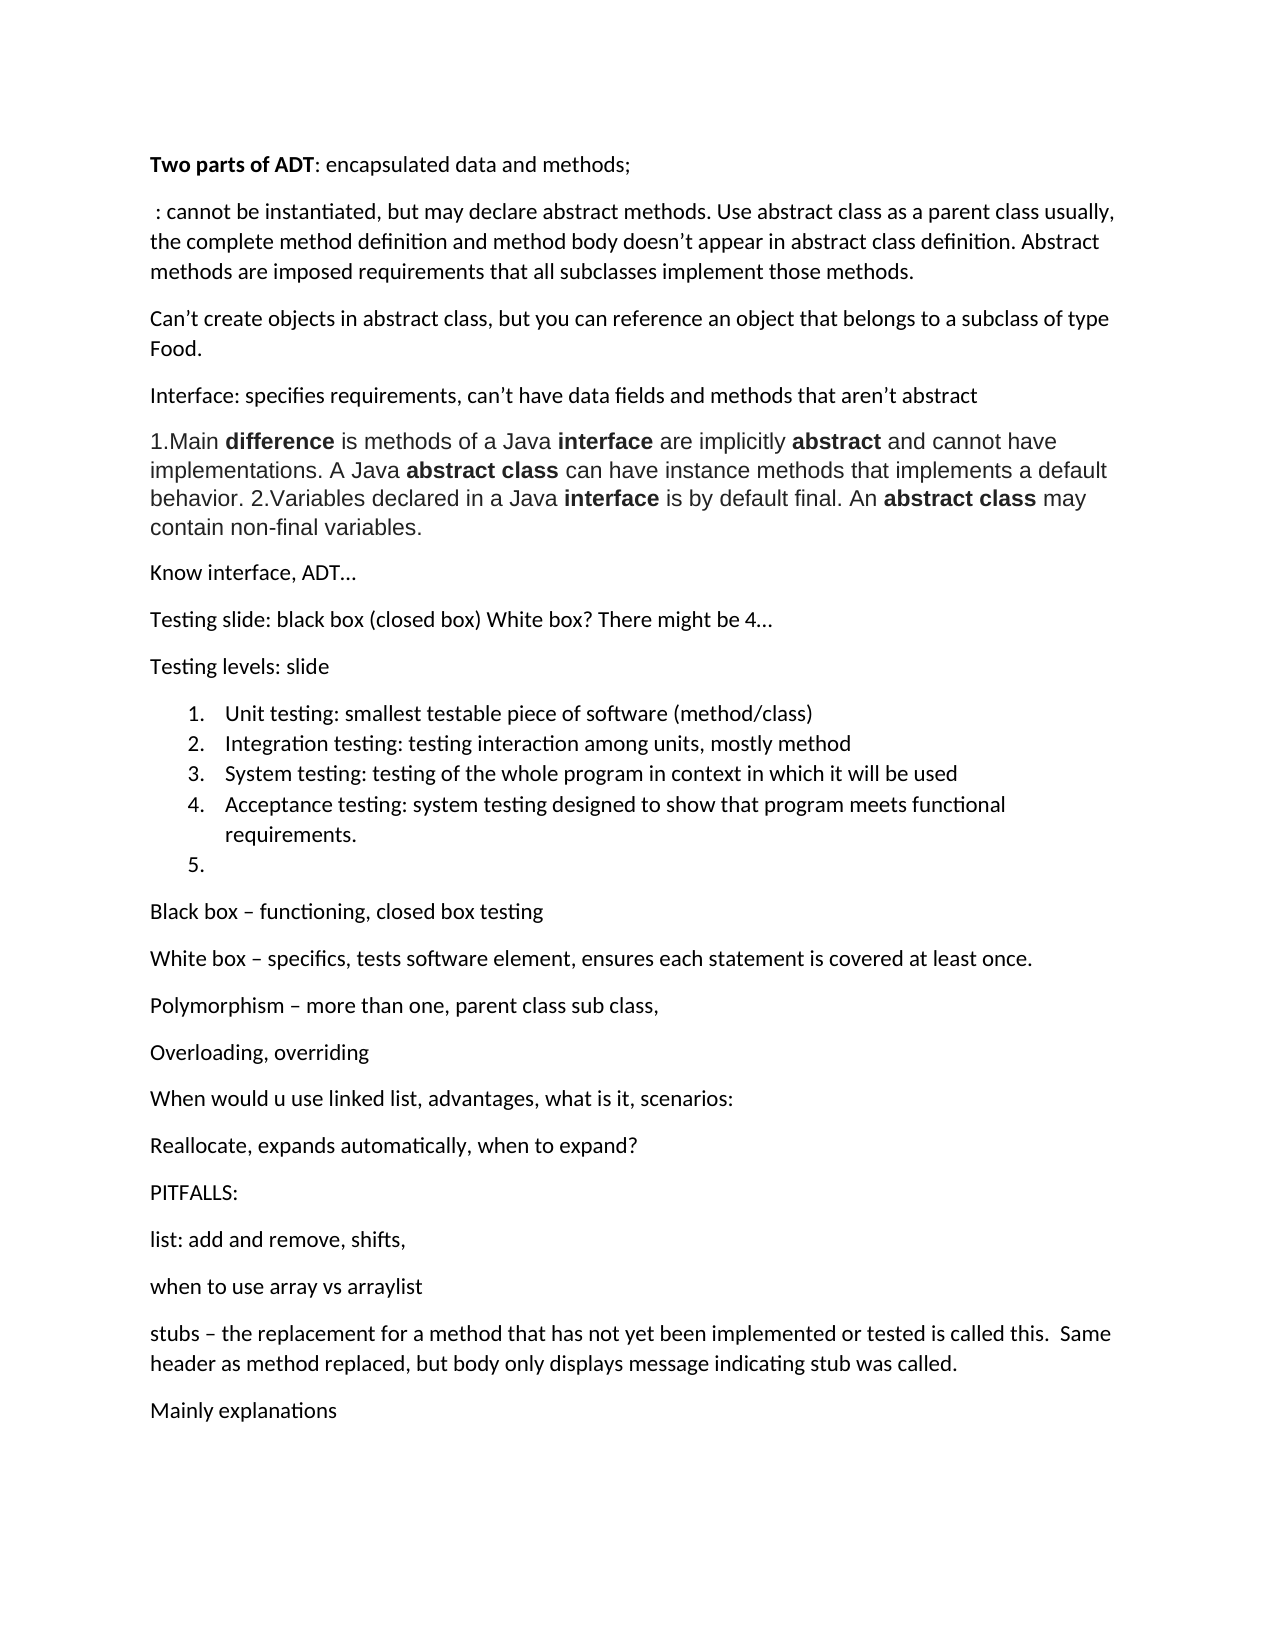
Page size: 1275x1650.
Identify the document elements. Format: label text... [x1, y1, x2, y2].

list Acceptance testing: system testing designed to show that program meets functional requirements. [187, 790, 1125, 848]
text Black box – functioning, closed box testing [150, 897, 1125, 925]
text Reallocate, expands automatically, when to expand? [150, 1131, 1125, 1159]
text Know interface, ADT… [150, 558, 1125, 587]
text Testing levels: slide [150, 652, 1125, 680]
list Unit testing: smallest testable piece of software (method/class) [187, 699, 1125, 727]
list System testing: testing of the whole program in context in which it will be used [187, 759, 1125, 788]
text when to use array vs arraylist [150, 1272, 1125, 1300]
text Overloading, overriding [150, 1038, 1125, 1066]
text Mainly explanations [150, 1396, 1125, 1424]
text Testing slide: black box (closed box) White box? There might be 4… [150, 605, 1125, 633]
list Integration testing: testing interaction among units, mostly method [187, 729, 1125, 757]
text When would u use linked list, advantages, what is it, scenarios: [150, 1084, 1125, 1113]
text list: add and remove, shifts, [150, 1225, 1125, 1253]
text Interface: specifies requirements, can’t have data fields and methods that aren’t abstract [150, 381, 1125, 409]
text : cannot be instantiated, but may declare abstract methods. Use abstract class as a parent class usually, the complete method definition and method body doesn’t appear in abstract class definition. Abstract methods are imposed requirements that all subclasses implement those methods. [150, 197, 1125, 285]
text Can’t create objects in abstract class, but you can reference an object that belongs to a subclass of type Food. [150, 304, 1125, 362]
text PITFALLS: [150, 1178, 1125, 1206]
text stubs – the replacement for a method that has not yet been implemented or tested is called this. Same header as method replaced, but body only displays message indicating stub was called. [150, 1319, 1125, 1377]
text Two parts of ADT: encapsulated data and methods; [150, 150, 1125, 178]
text 1.Main difference is methods of a Java interface are implicitly abstract and cannot have implementations. A Java abstract class can have instance methods that implements a default behavior. 2.Variables declared in a Java interface is by default final. An abstract class may contain non-final variables. [150, 428, 1125, 540]
text White box – specifics, tests software element, ensures each statement is covered at least once. [150, 944, 1125, 972]
text Polymorphism – more than one, parent class sub class, [150, 991, 1125, 1019]
